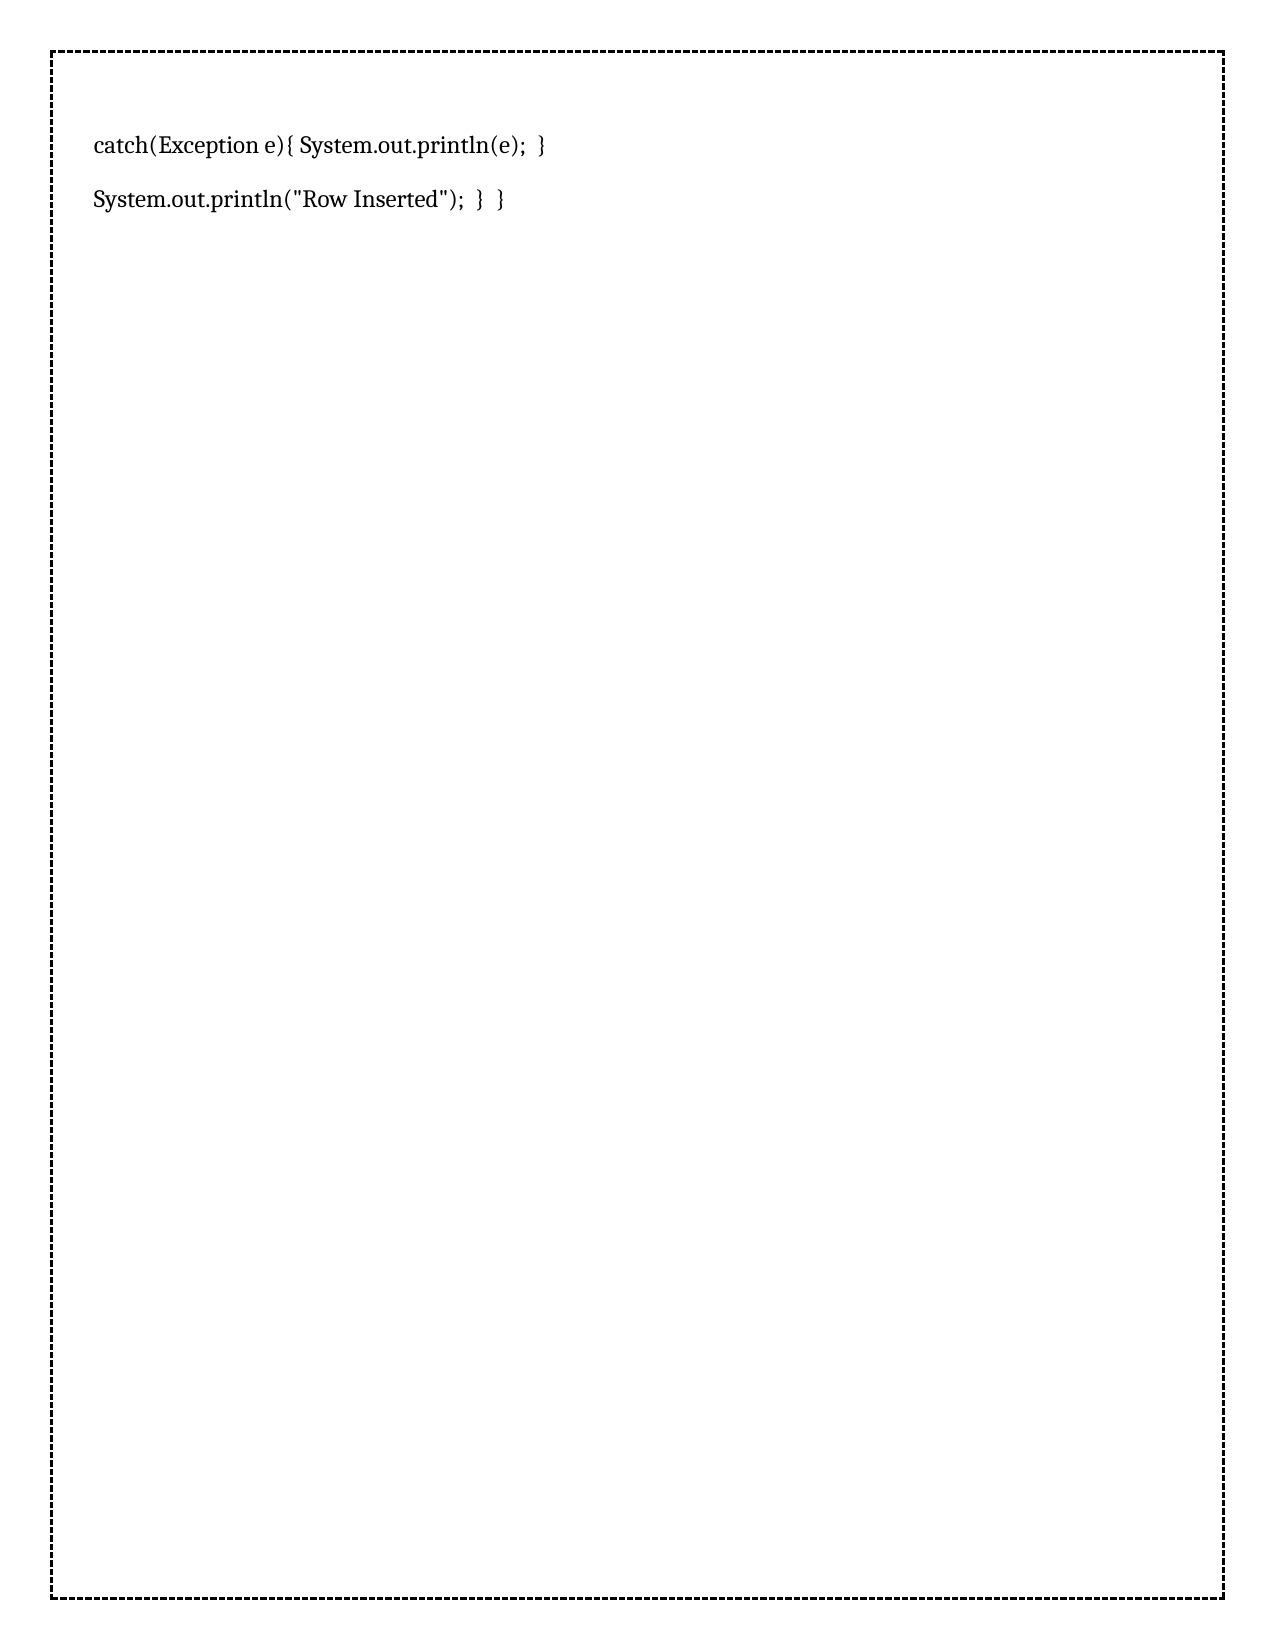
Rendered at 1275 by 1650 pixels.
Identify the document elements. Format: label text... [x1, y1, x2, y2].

text System.out.println("Row Inserted"); } } [94, 185, 1209, 214]
text catch(Exception e){ System.out.println(e); } [94, 131, 1209, 160]
